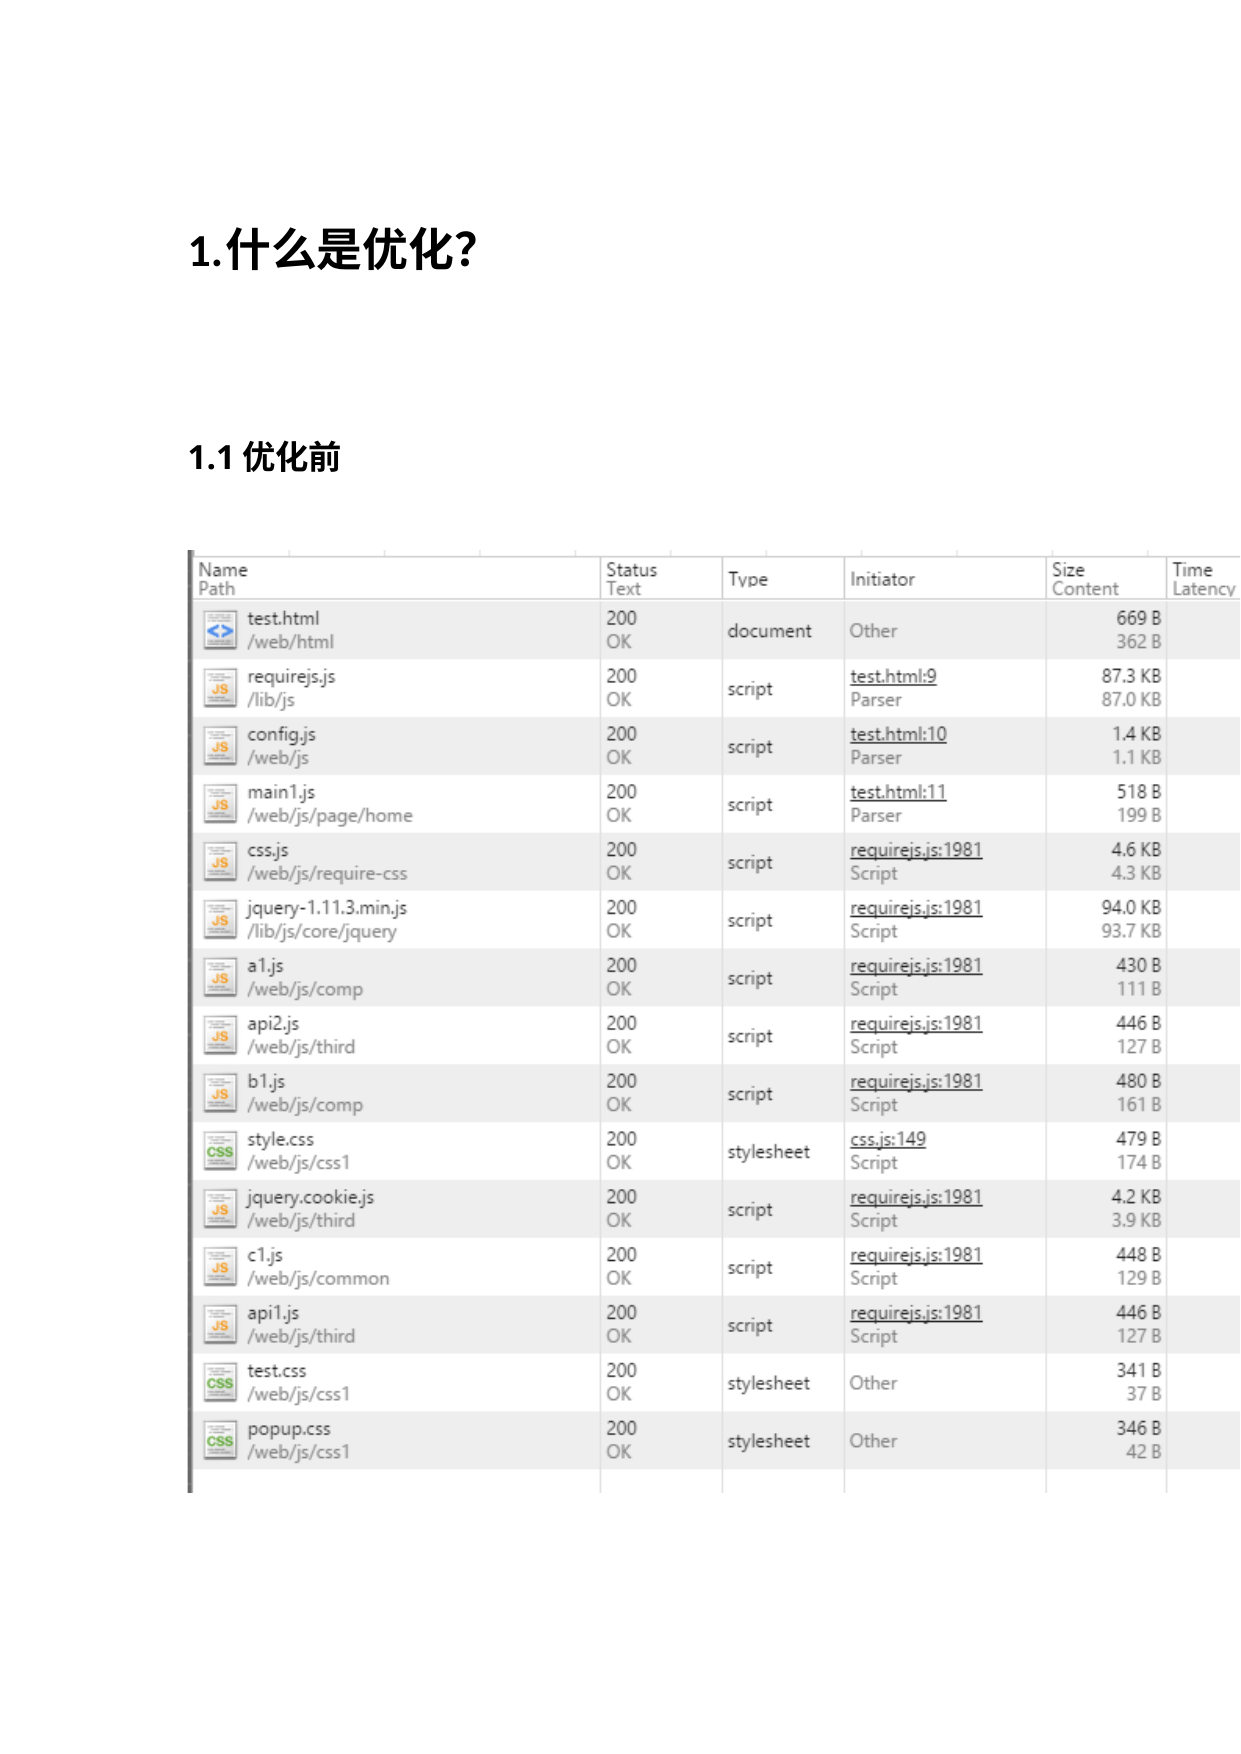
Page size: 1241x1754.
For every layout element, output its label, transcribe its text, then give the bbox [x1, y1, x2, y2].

subtitle 1.1优化前 [187, 423, 1053, 488]
picture [187, 550, 1241, 1493]
subtitle 什么是优化？ [187, 197, 1053, 295]
